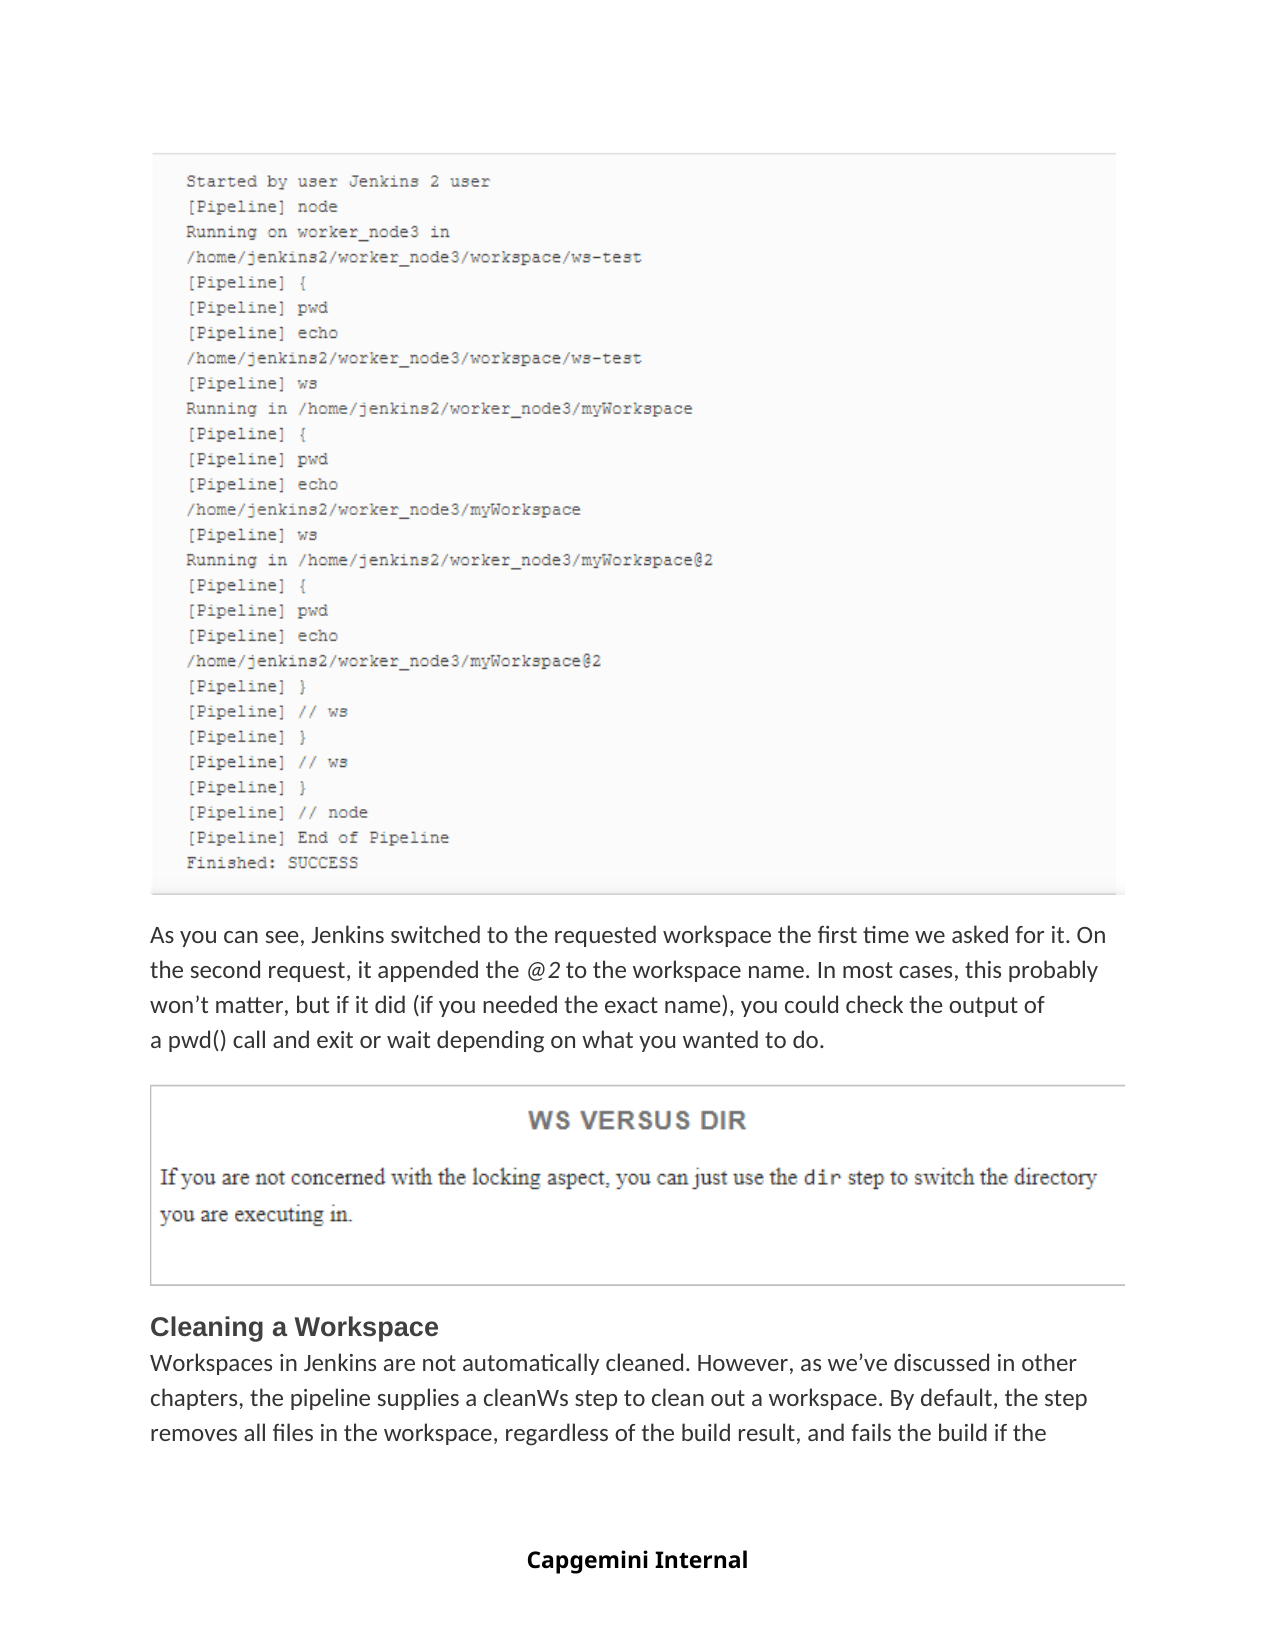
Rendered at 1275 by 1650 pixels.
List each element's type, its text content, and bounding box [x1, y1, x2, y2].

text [150, 1347, 1125, 1447]
picture [150, 1080, 1125, 1286]
text As you can see, Jenkins switched to the requested workspace the first time we asked for it. On the second request, it appended the @2 to the workspace name. In most cases, this probably won’t matter, but if it did (if you needed the exact name), you could check the output of a pwd() call and exit or wait depending on what you wanted to do. [150, 919, 1125, 1055]
subtitle Cleaning a Workspace [150, 1311, 1125, 1342]
picture [150, 150, 1125, 895]
